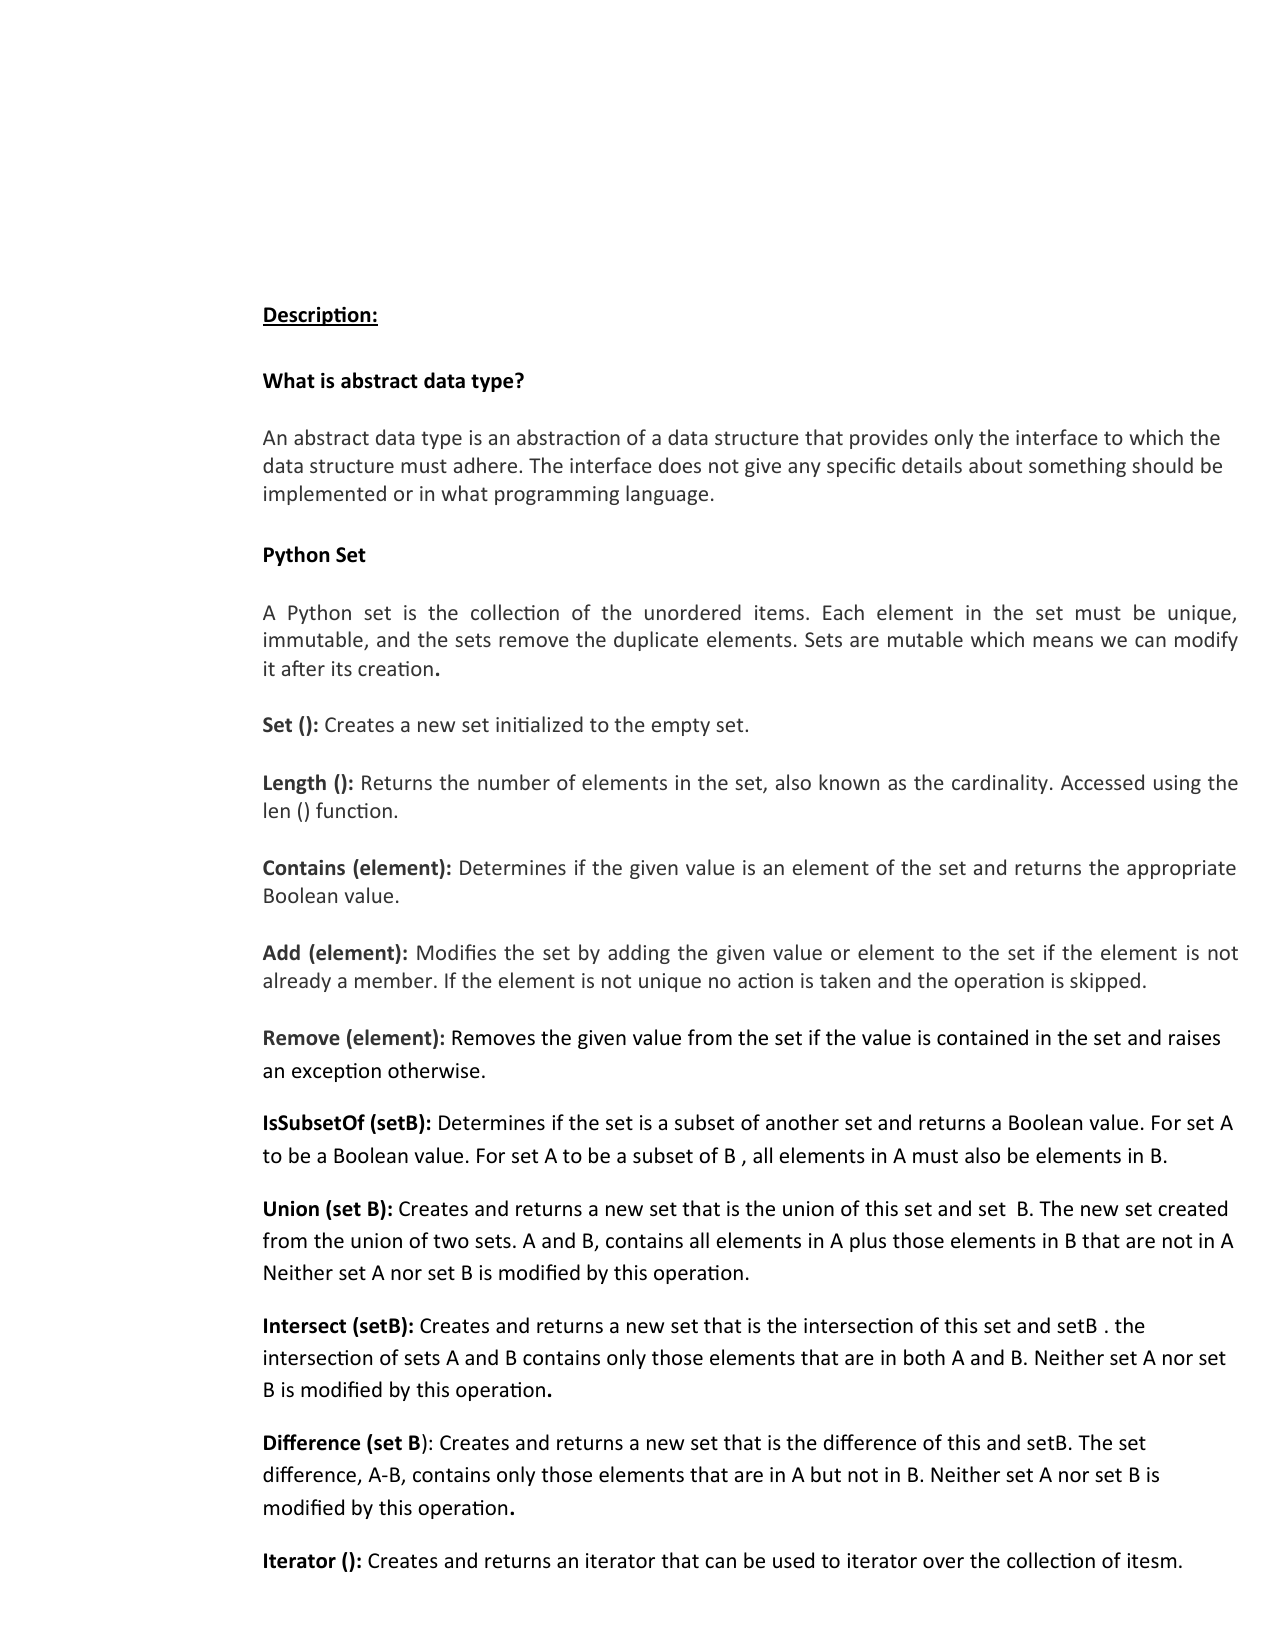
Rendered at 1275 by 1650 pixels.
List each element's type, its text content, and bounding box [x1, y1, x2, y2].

text IsSubsetOf (setB): Determines if the set is a subset of another set and returns a Boolean value. For set A [262, 1108, 1256, 1136]
text What is abstract data type? [262, 366, 549, 394]
text Set (): Creates a new set initialized to the empty set. [262, 710, 774, 738]
text implemented or in what programming language. [262, 479, 1247, 507]
text immutable, and the sets remove the duplicate elements. Sets are mutable which means we can modify [262, 626, 1263, 653]
text from the union of two sets. A and B, contains all elements in A plus those elements in B that are not in A [262, 1226, 1256, 1254]
text intersection of sets A and B contains only those elements that are in both A and B. Neither set A nor set [262, 1343, 1250, 1371]
text difference, A-B, contains only those elements that are in A but not in B. Neither set A nor set B is [262, 1460, 1185, 1488]
text Neither set A nor set B is modified by this operation. [262, 1258, 1256, 1286]
text an exception otherwise. [262, 1056, 1245, 1084]
text Python Set [262, 540, 391, 568]
text Boolean value. [262, 881, 1262, 909]
text it after its creation. [262, 653, 1263, 682]
text Iterator (): Creates and returns an iterator that can be used to iterator over the collection of itesm. [262, 1546, 1207, 1574]
text Length (): Returns the number of elements in the set, also known as the cardinality. Accessed using the [262, 768, 1262, 796]
text Difference (set B): Creates and returns a new set that is the difference of this and setB. The set [262, 1428, 1185, 1456]
text Description: [263, 300, 403, 328]
text Intersect (setB): Creates and returns a new set that is the intersection of this set and setB . the [262, 1311, 1250, 1339]
text An abstract data type is an abstraction of a data structure that provides only the interface to which the [262, 423, 1247, 451]
text already a member. If the element is not unique no action is taken and the operation is skipped. [262, 966, 1263, 994]
text Union (set B): Creates and returns a new set that is the union of this set and set B. The new set created [262, 1193, 1256, 1222]
text data structure must adhere. The interface does not give any specific details about something should be [262, 451, 1247, 479]
text len () function. [262, 796, 1262, 824]
text Add (element): Modifies the set by adding the given value or element to the set if the element is not [262, 938, 1263, 966]
text modified by this operation. [262, 1493, 1185, 1521]
text A Python set is the collection of the unordered items. Each element in the set must be unique, [262, 597, 1263, 626]
text Contains (element): Determines if the given value is an element of the set and returns the appropriate [262, 853, 1262, 881]
text Remove (element): Removes the given value from the set if the value is contained in the set and raises [262, 1023, 1245, 1051]
text to be a Boolean value. For set A to be a subset of B , all elements in A must also be elements in B. [262, 1141, 1256, 1169]
text B is modified by this operation. [262, 1375, 1250, 1403]
